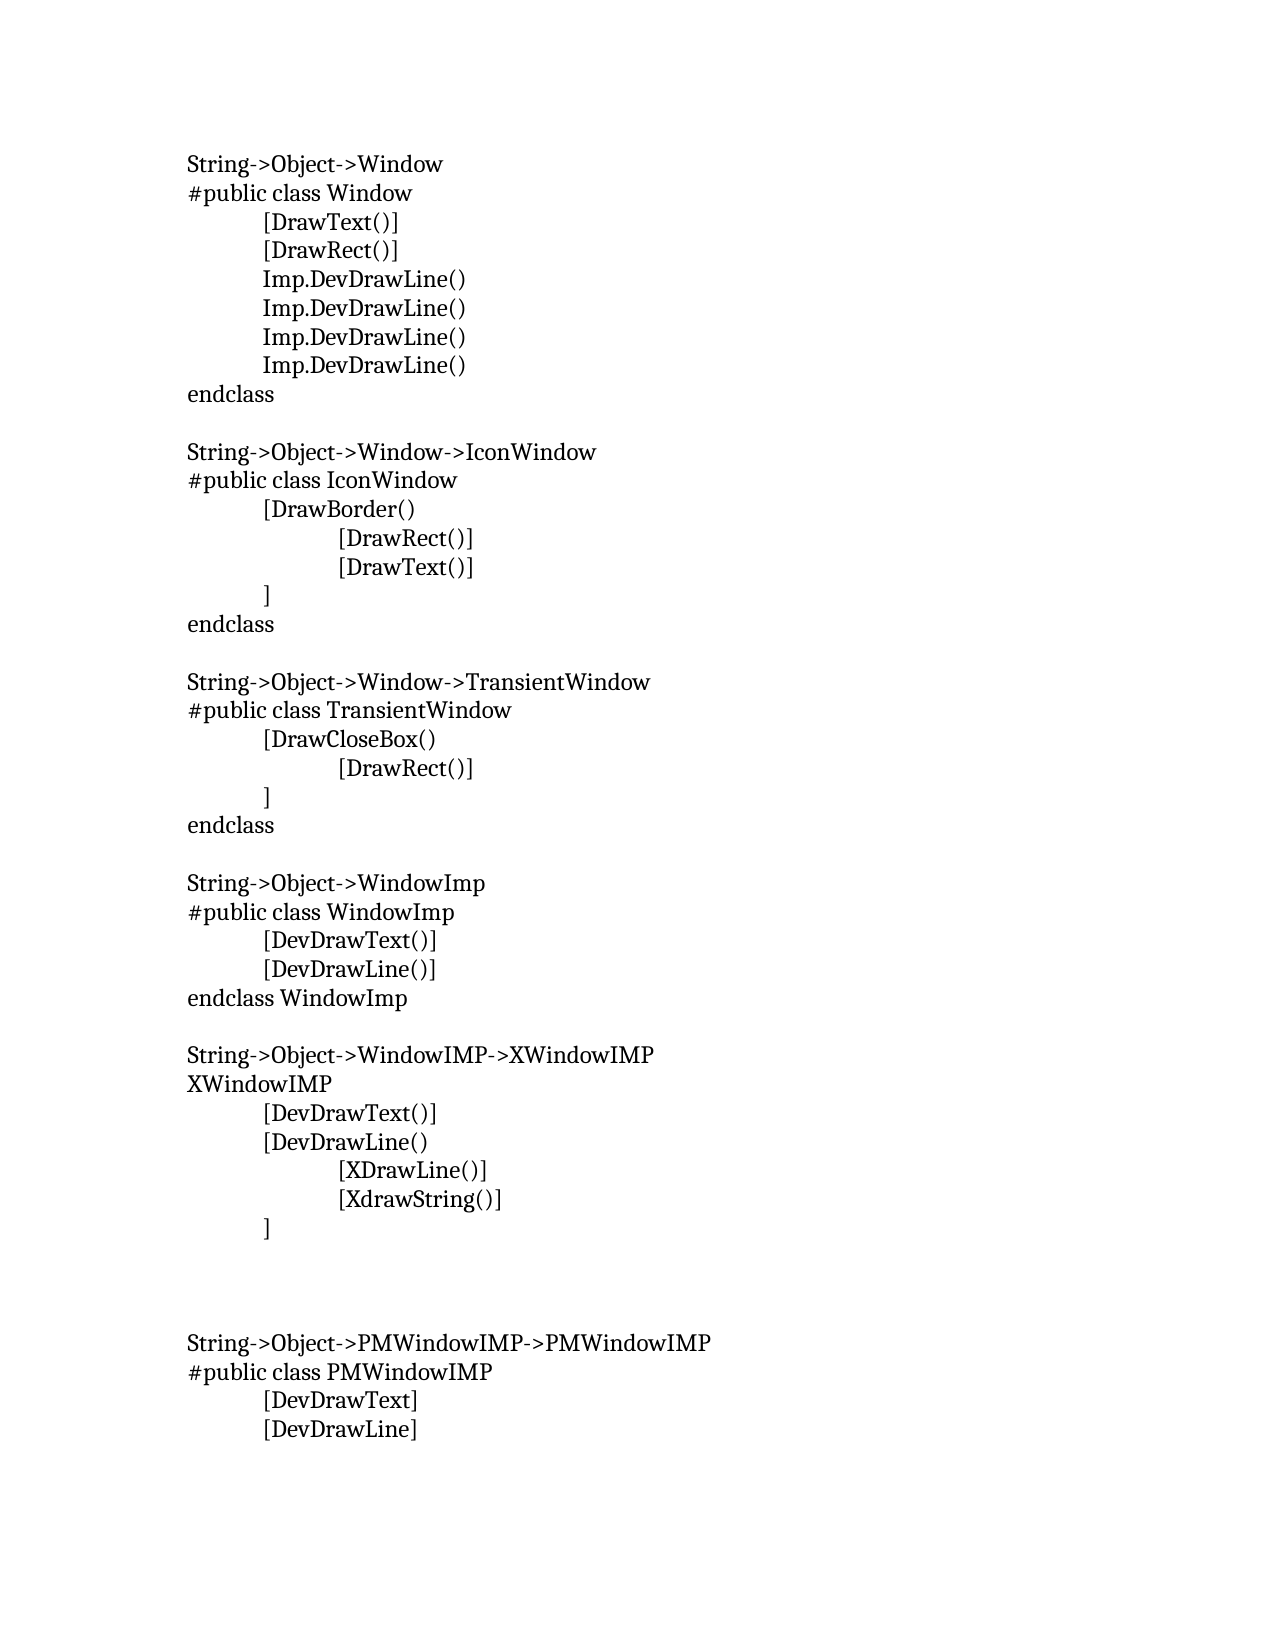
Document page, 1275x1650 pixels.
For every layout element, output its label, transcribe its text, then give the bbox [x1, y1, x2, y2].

text [DevDrawLine] [187, 1415, 1087, 1472]
text Imp.DevDrawLine() [187, 322, 1087, 351]
text [DrawRect()] [187, 524, 1087, 552]
text #public class Window [187, 179, 1087, 207]
text [DevDrawLine() [187, 1127, 1087, 1156]
text [DrawText()] [187, 552, 1087, 581]
text [DevDrawLine()] [187, 955, 1087, 984]
text [XDrawLine()] [187, 1156, 1087, 1185]
text String->Object->PMWindowIMP->PMWindowIMP [187, 1329, 1087, 1357]
text #public class TransientWindow [187, 696, 1087, 725]
text [DrawCloseBox() [187, 725, 1087, 754]
text ] [187, 1214, 1087, 1242]
text endclass [187, 380, 1087, 409]
text [DrawRect()] [187, 236, 1087, 265]
text endclass [187, 811, 1087, 840]
text XWindowIMP [DevDrawText()] [187, 1070, 1087, 1127]
text [DevDrawText] [187, 1386, 1087, 1415]
text String->Object->Window->IconWindow [187, 437, 1087, 466]
text String->Object->WindowImp [187, 869, 1087, 897]
text #public class WindowImp [187, 897, 1087, 926]
text #public class PMWindowIMP [187, 1357, 1087, 1386]
text #public class IconWindow [187, 466, 1087, 495]
text Imp.DevDrawLine() [187, 351, 1087, 380]
text String->Object->WindowIMP->XWindowIMP [187, 1041, 1087, 1070]
text [DrawText()] [187, 207, 1087, 236]
text ] [187, 782, 1087, 811]
text String->Object->Window->TransientWindow [187, 667, 1087, 696]
text Imp.DevDrawLine() [187, 265, 1087, 294]
text Imp.DevDrawLine() [187, 294, 1087, 322]
text [DrawBorder() [187, 495, 1087, 524]
text String->Object->Window [187, 150, 1087, 179]
text endclass WindowImp [187, 984, 1087, 1012]
text [XdrawString()] [187, 1185, 1087, 1214]
text [DrawRect()] [187, 754, 1087, 782]
text ] [187, 581, 1087, 610]
text [DevDrawText()] [187, 926, 1087, 955]
text endclass [187, 610, 1087, 639]
